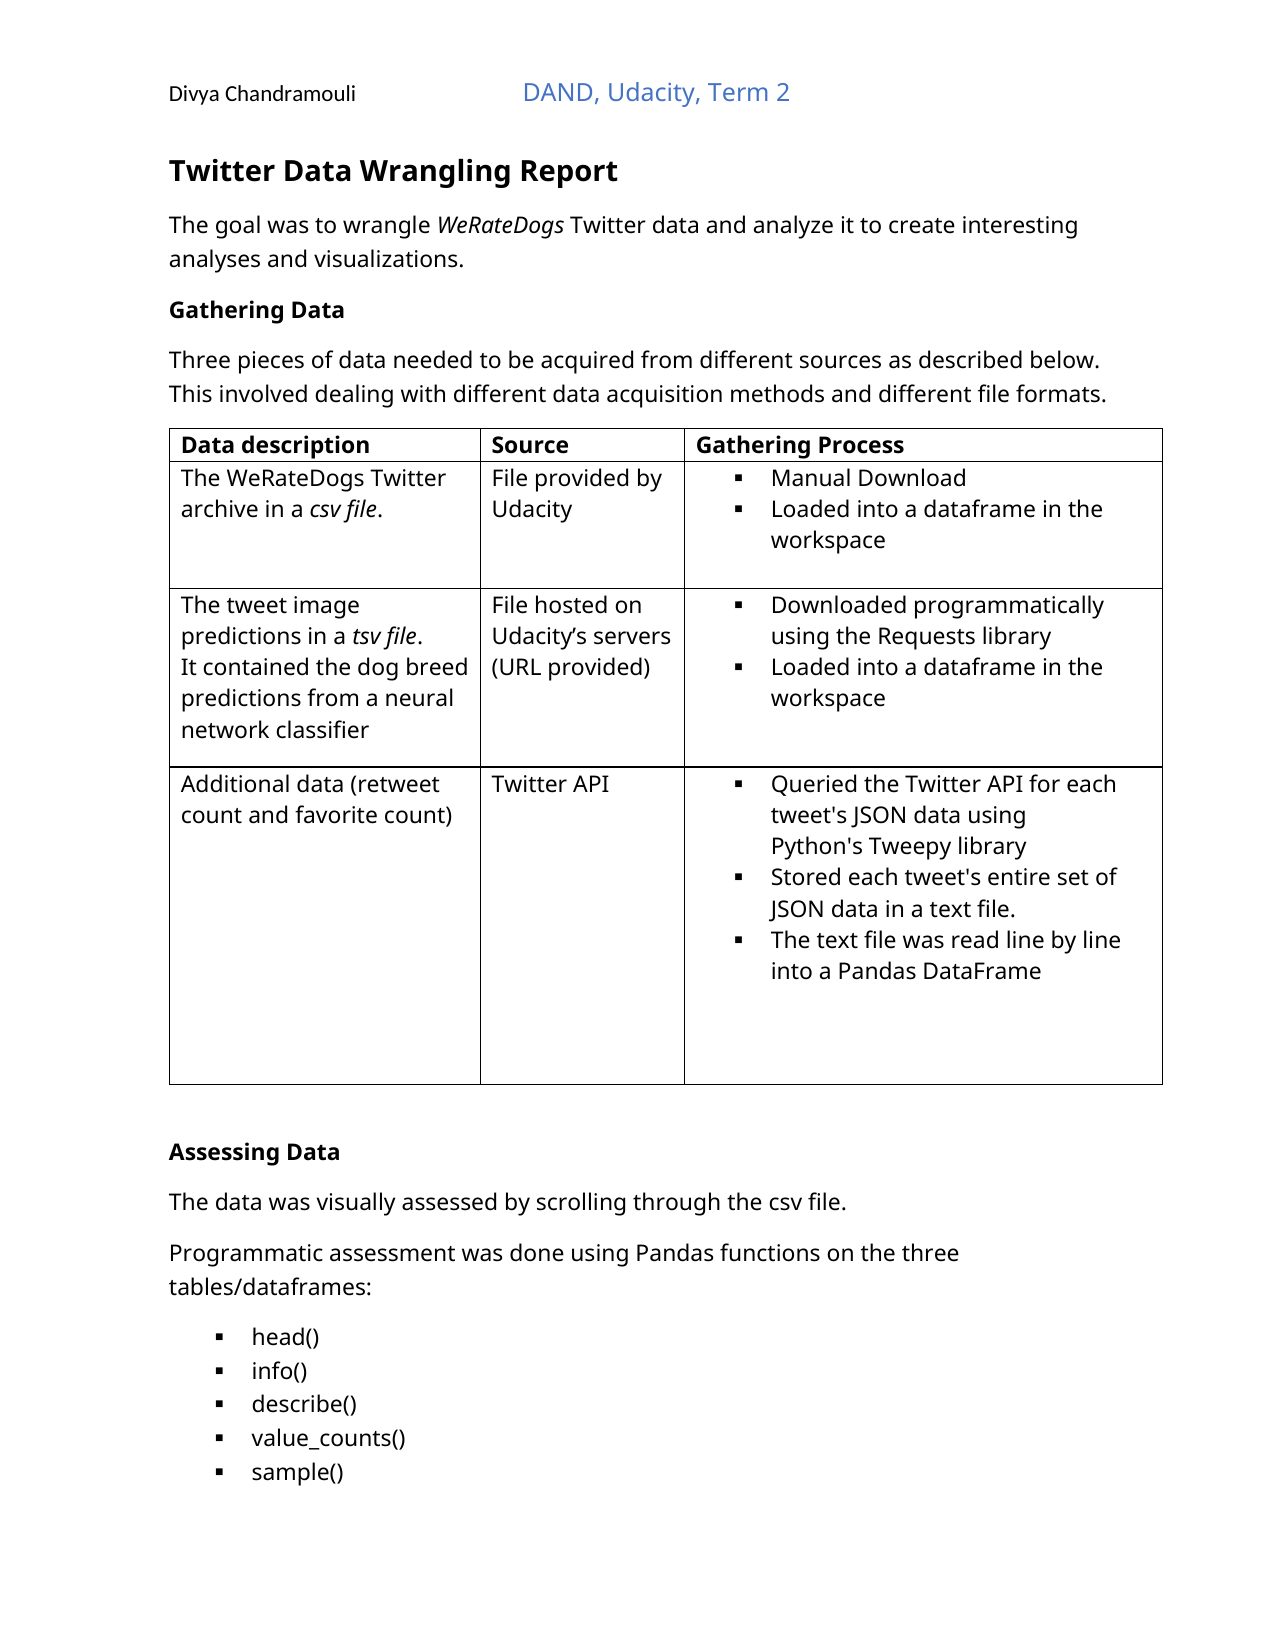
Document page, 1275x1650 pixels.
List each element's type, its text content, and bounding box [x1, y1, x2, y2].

text The data was visually assessed by scrolling through the csv file. [169, 1186, 1125, 1217]
table_header Source [481, 429, 684, 461]
text Gathering Data [169, 294, 1125, 325]
table_cell File provided by Udacity [481, 462, 684, 587]
list info() [214, 1354, 1125, 1386]
table_cell Manual Download Loaded into a dataframe in the workspace [685, 462, 1162, 587]
text Twitter Data Wrangling Report [169, 150, 1125, 190]
text Programmatic assessment was done using Pandas functions on the three tables/dataframes: [169, 1237, 1125, 1302]
text Assessing Data [169, 1136, 1125, 1167]
table_cell Additional data (retweet count and favorite count) [170, 768, 480, 1084]
table_cell Queried the Twitter API for each tweet's JSON data using Python's Tweepy library Stored each tweet's entire set of JSON data in a text file. The text file was read line by line into a Pandas DataFrame [685, 768, 1162, 1084]
list describe() [214, 1388, 1125, 1419]
table_header Gathering Process [685, 429, 1162, 461]
list head() [214, 1321, 1125, 1352]
list sample() [214, 1456, 1125, 1487]
table_cell Twitter API [481, 768, 684, 1084]
text Three pieces of data needed to be acquired from different sources as described below. This involved dealing with different data acquisition methods and different file formats. [169, 344, 1125, 409]
table_cell File hosted on Udacity’s servers (URL provided) [481, 589, 684, 766]
table_cell The tweet image predictions in a tsv file. It contained the dog breed predictions from a neural network classifier [170, 589, 480, 766]
table_header Data description [170, 429, 480, 461]
text The goal was to wrangle WeRateDogs Twitter data and analyze it to create interesting analyses and visualizations. [169, 209, 1125, 274]
table_cell The WeRateDogs Twitter archive in a csv file. [170, 462, 480, 587]
list value_counts() [214, 1422, 1125, 1453]
table_cell Downloaded programmatically using the Requests library Loaded into a dataframe in the workspace [685, 589, 1162, 766]
